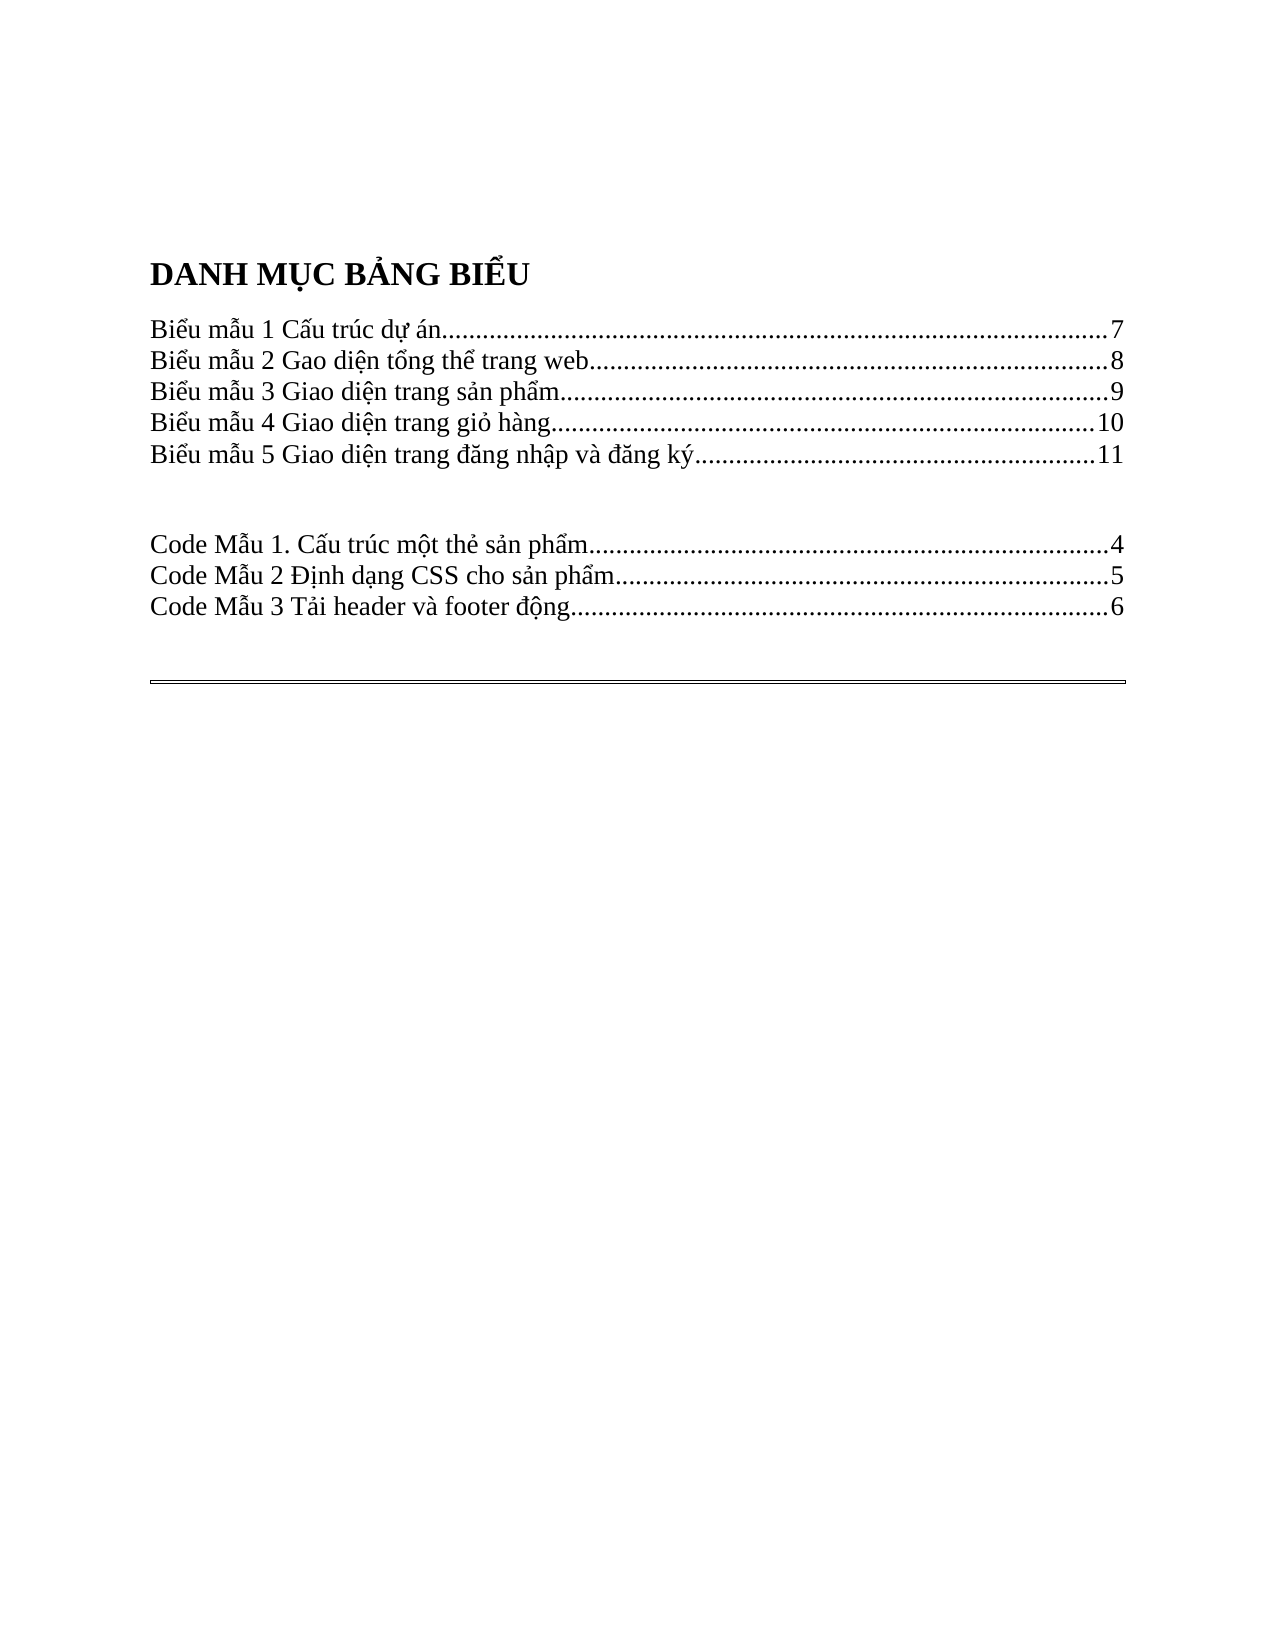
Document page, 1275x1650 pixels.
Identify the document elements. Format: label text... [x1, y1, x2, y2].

text Biểu mẫu 5 Giao diện trang đăng nhập và đăng ký 11 [150, 438, 1125, 469]
text Code Mẫu 1. Cấu trúc một thẻ sản phẩm 4 [150, 528, 1125, 559]
text Biểu mẫu 4 Giao diện trang giỏ hàng 10 [150, 407, 1125, 438]
text Biểu mẫu 2 Gao diện tổng thể trang web 8 [150, 344, 1125, 375]
text Code Mẫu 3 Tải header và footer động 6 [150, 590, 1125, 621]
text DANH MỤC BẢNG BIỂU [150, 254, 1125, 292]
text Biểu mẫu 1 Cấu trúc dự án 7 [150, 313, 1125, 344]
text Code Mẫu 2 Định dạng CSS cho sản phẩm 5 [150, 559, 1125, 590]
text Biểu mẫu 3 Giao diện trang sản phẩm 9 [150, 375, 1125, 407]
